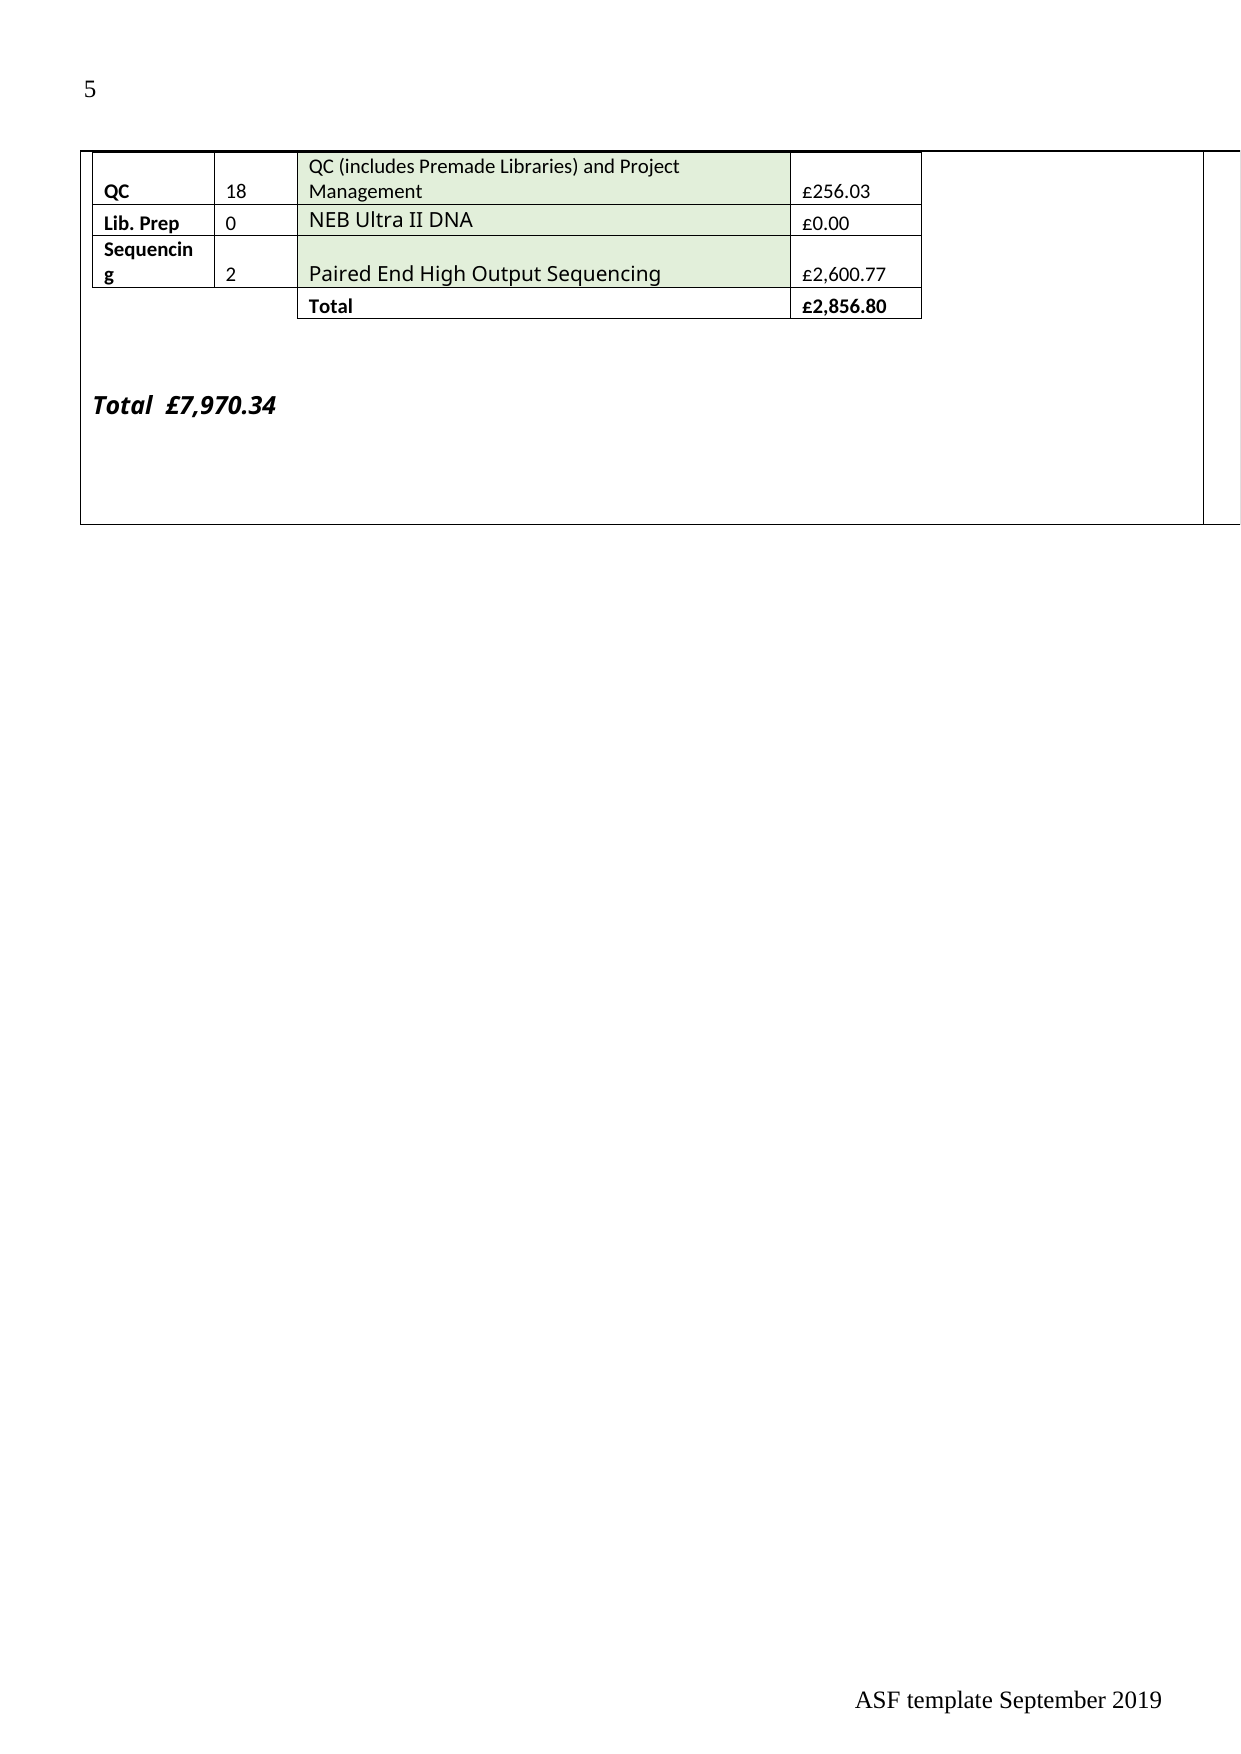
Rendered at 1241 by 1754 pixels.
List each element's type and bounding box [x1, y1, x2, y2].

table_cell [1204, 152, 1240, 524]
table_cell [81, 152, 1203, 524]
